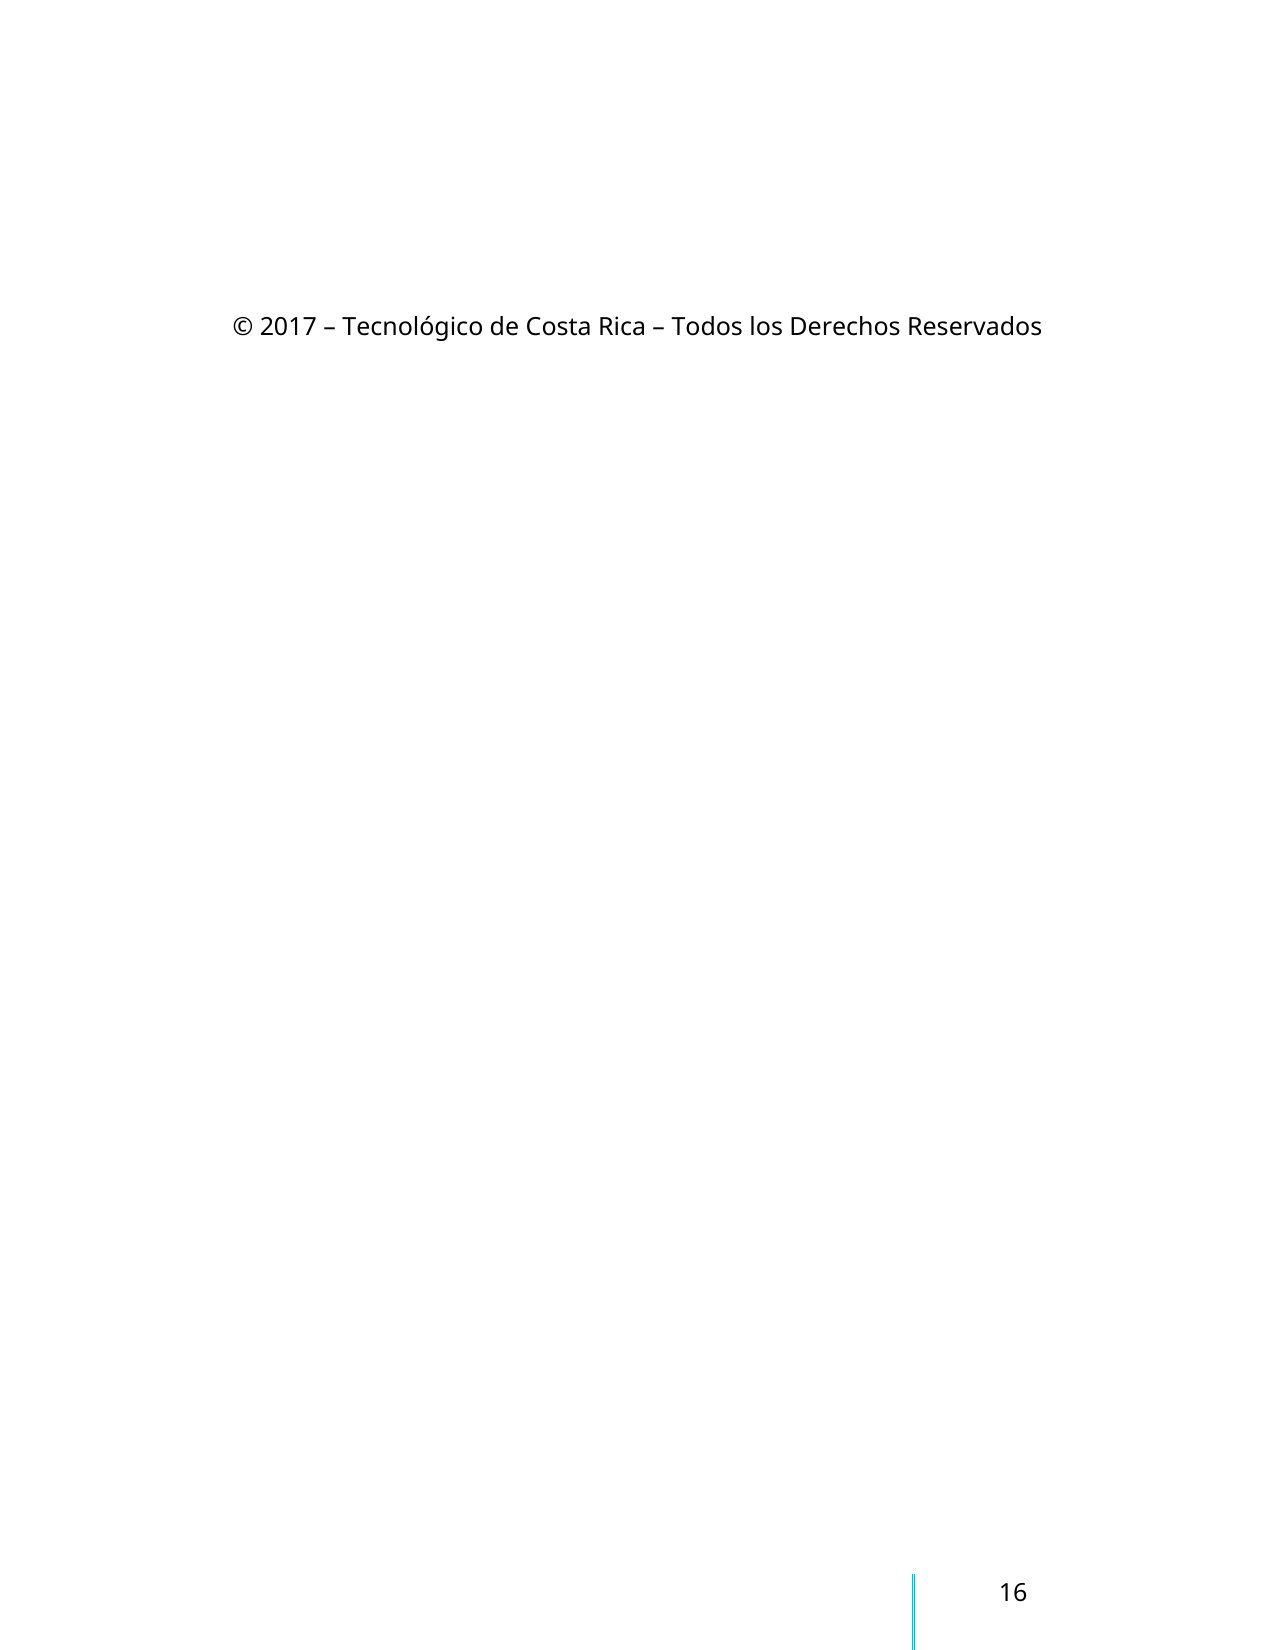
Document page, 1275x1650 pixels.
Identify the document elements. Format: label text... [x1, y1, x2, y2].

text © 2017 – Tecnológico de Costa Rica – Todos los Derechos Reservados [177, 309, 1098, 343]
